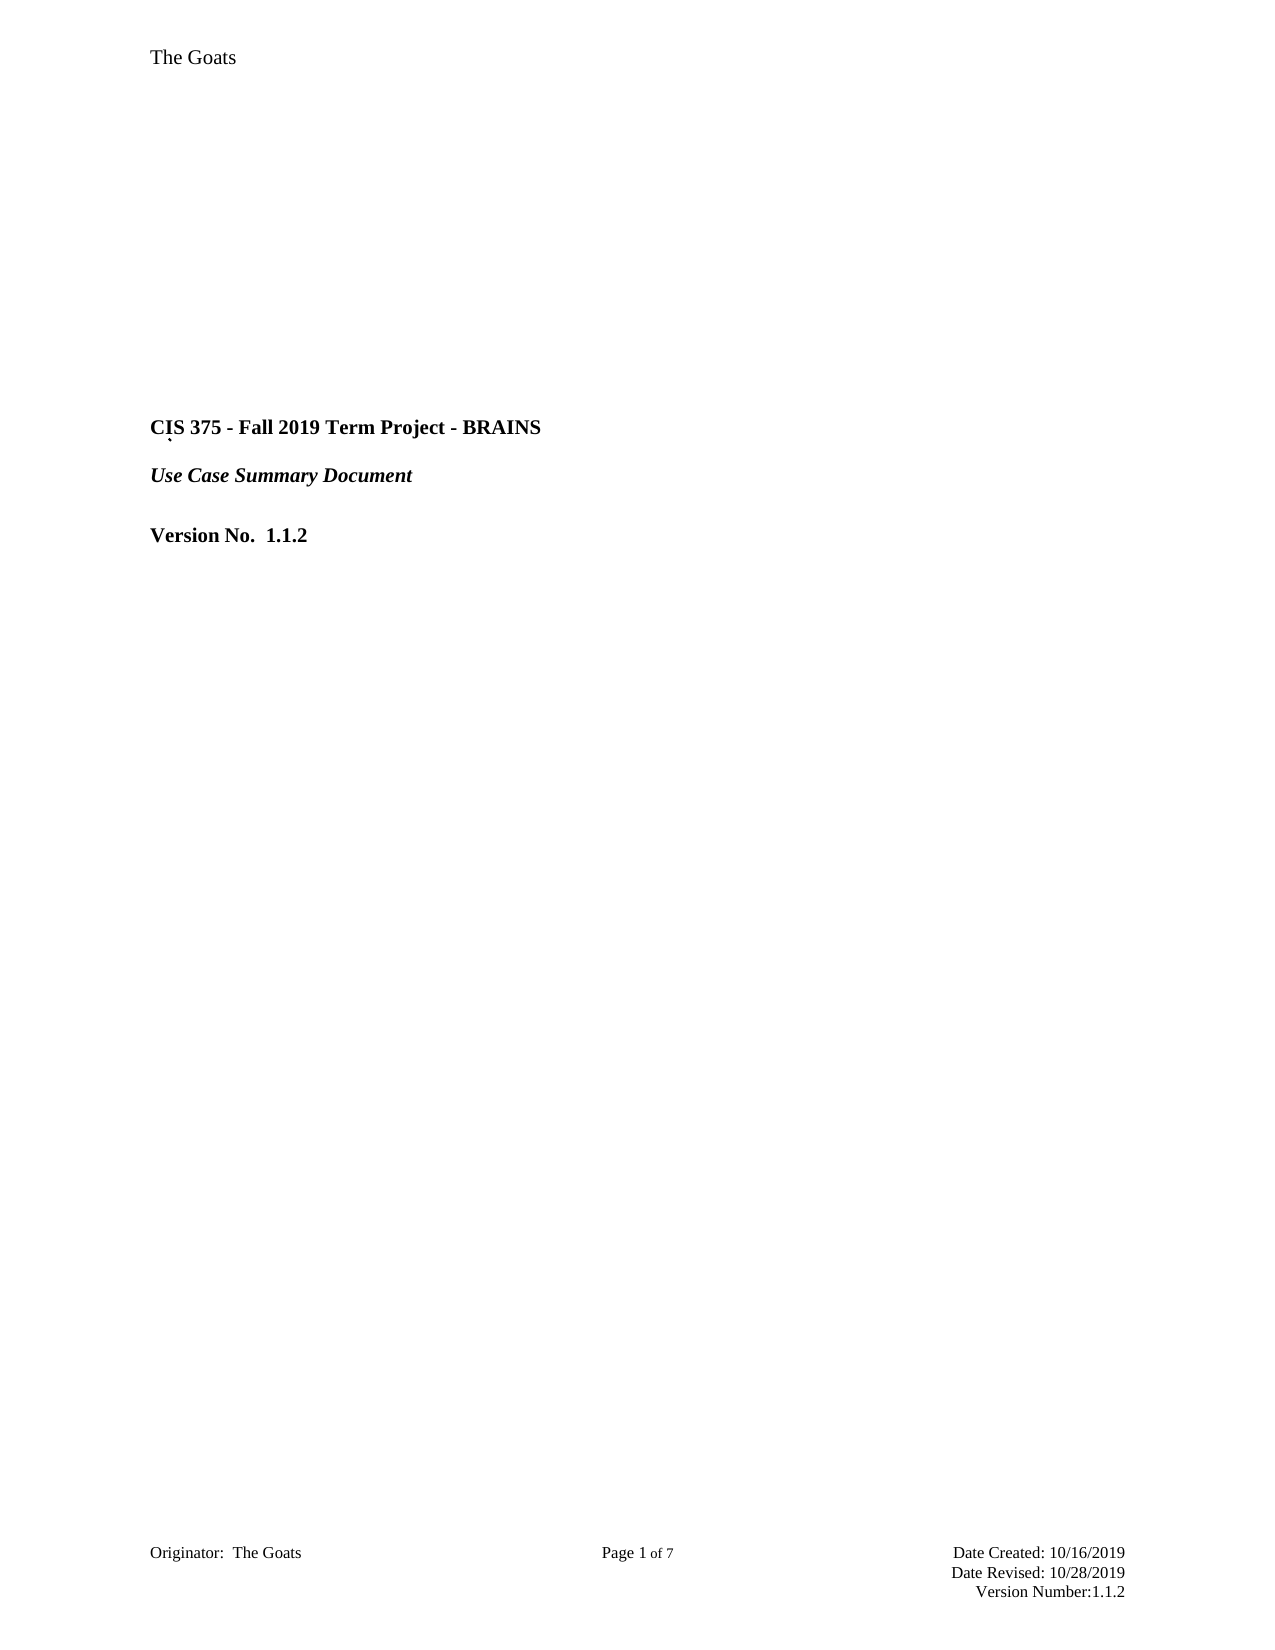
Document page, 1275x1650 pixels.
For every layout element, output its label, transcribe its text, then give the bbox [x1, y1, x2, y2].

text CIS 375 - Fall 2019 Term Project - BRAINS [150, 414, 1125, 439]
text Version No. 1.1.2 [150, 523, 1125, 547]
subtitle Use Case Summary Document [150, 463, 1125, 487]
